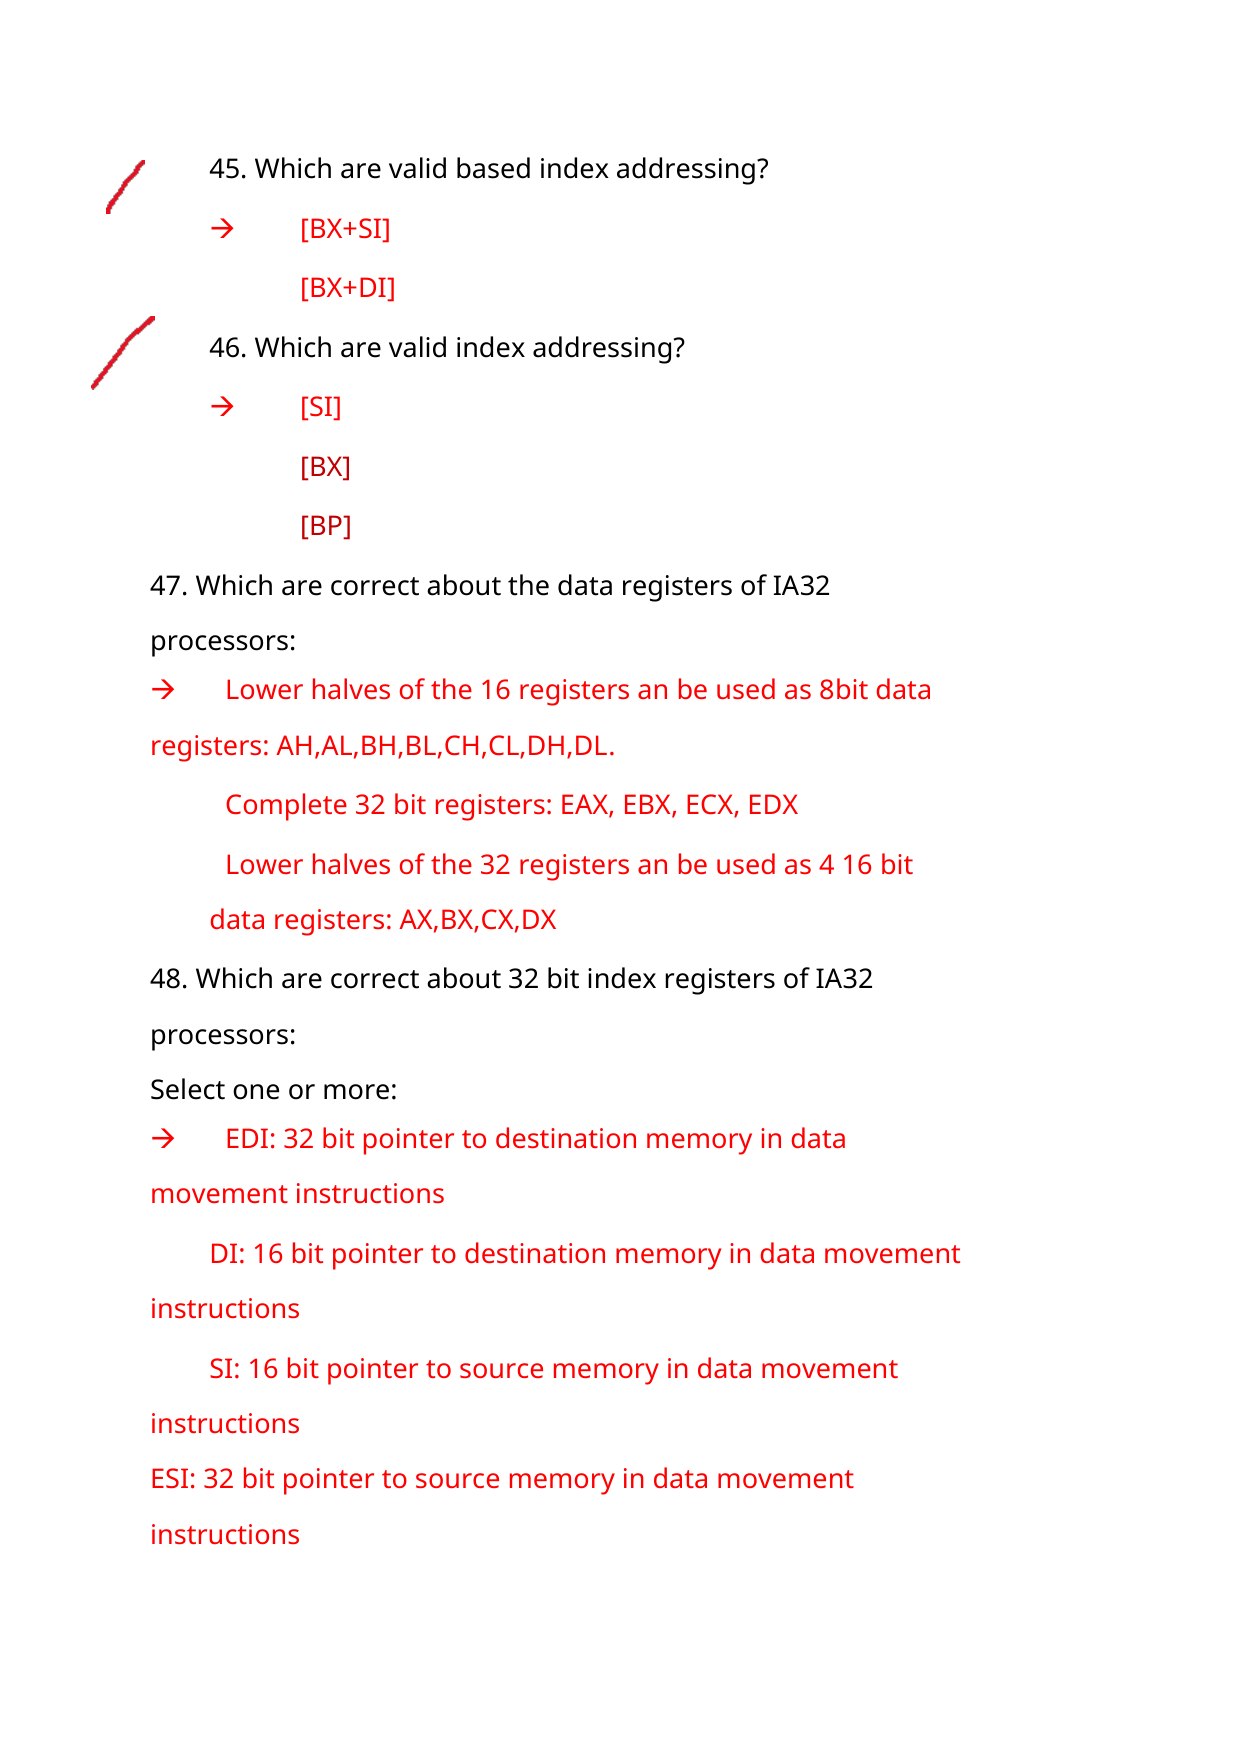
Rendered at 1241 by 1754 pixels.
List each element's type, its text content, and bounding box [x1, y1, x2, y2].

text [SI] [150, 388, 972, 425]
text DI: 16 bit pointer to destination memory in data movement instructions [150, 1234, 972, 1327]
text [BX] [225, 447, 972, 484]
picture [106, 160, 145, 214]
text [BP] [225, 507, 972, 544]
text 48. Which are correct about 32 bit index registers of IA32 processors: Select one or more: EDI: 32 bit pointer to destination memory in data movement instructions [150, 960, 972, 1212]
text [BX+DI] [225, 269, 972, 306]
text Complete 32 bit registers: EAX, EBX, ECX, EDX [150, 786, 972, 822]
text Lower halves of the 32 registers an be used as 4 16 bit data registers: AX,BX,CX,DX [209, 845, 972, 937]
text 45. Which are valid based index addressing? [150, 150, 972, 187]
text 46. Which are valid index addressing? [155, 328, 972, 365]
text [BX+SI] [150, 209, 972, 246]
picture [91, 316, 155, 390]
text SI: 16 bit pointer to source memory in data movement instructions ESI: 32 bit pointer to source memory in data movement instructions [150, 1349, 972, 1552]
text 47. Which are correct about the data registers of IA32 processors: Lower halves of the 16 registers an be used as 8bit data registers: AH,AL,BH,BL,CH,CL,DH,DL. [150, 566, 972, 763]
